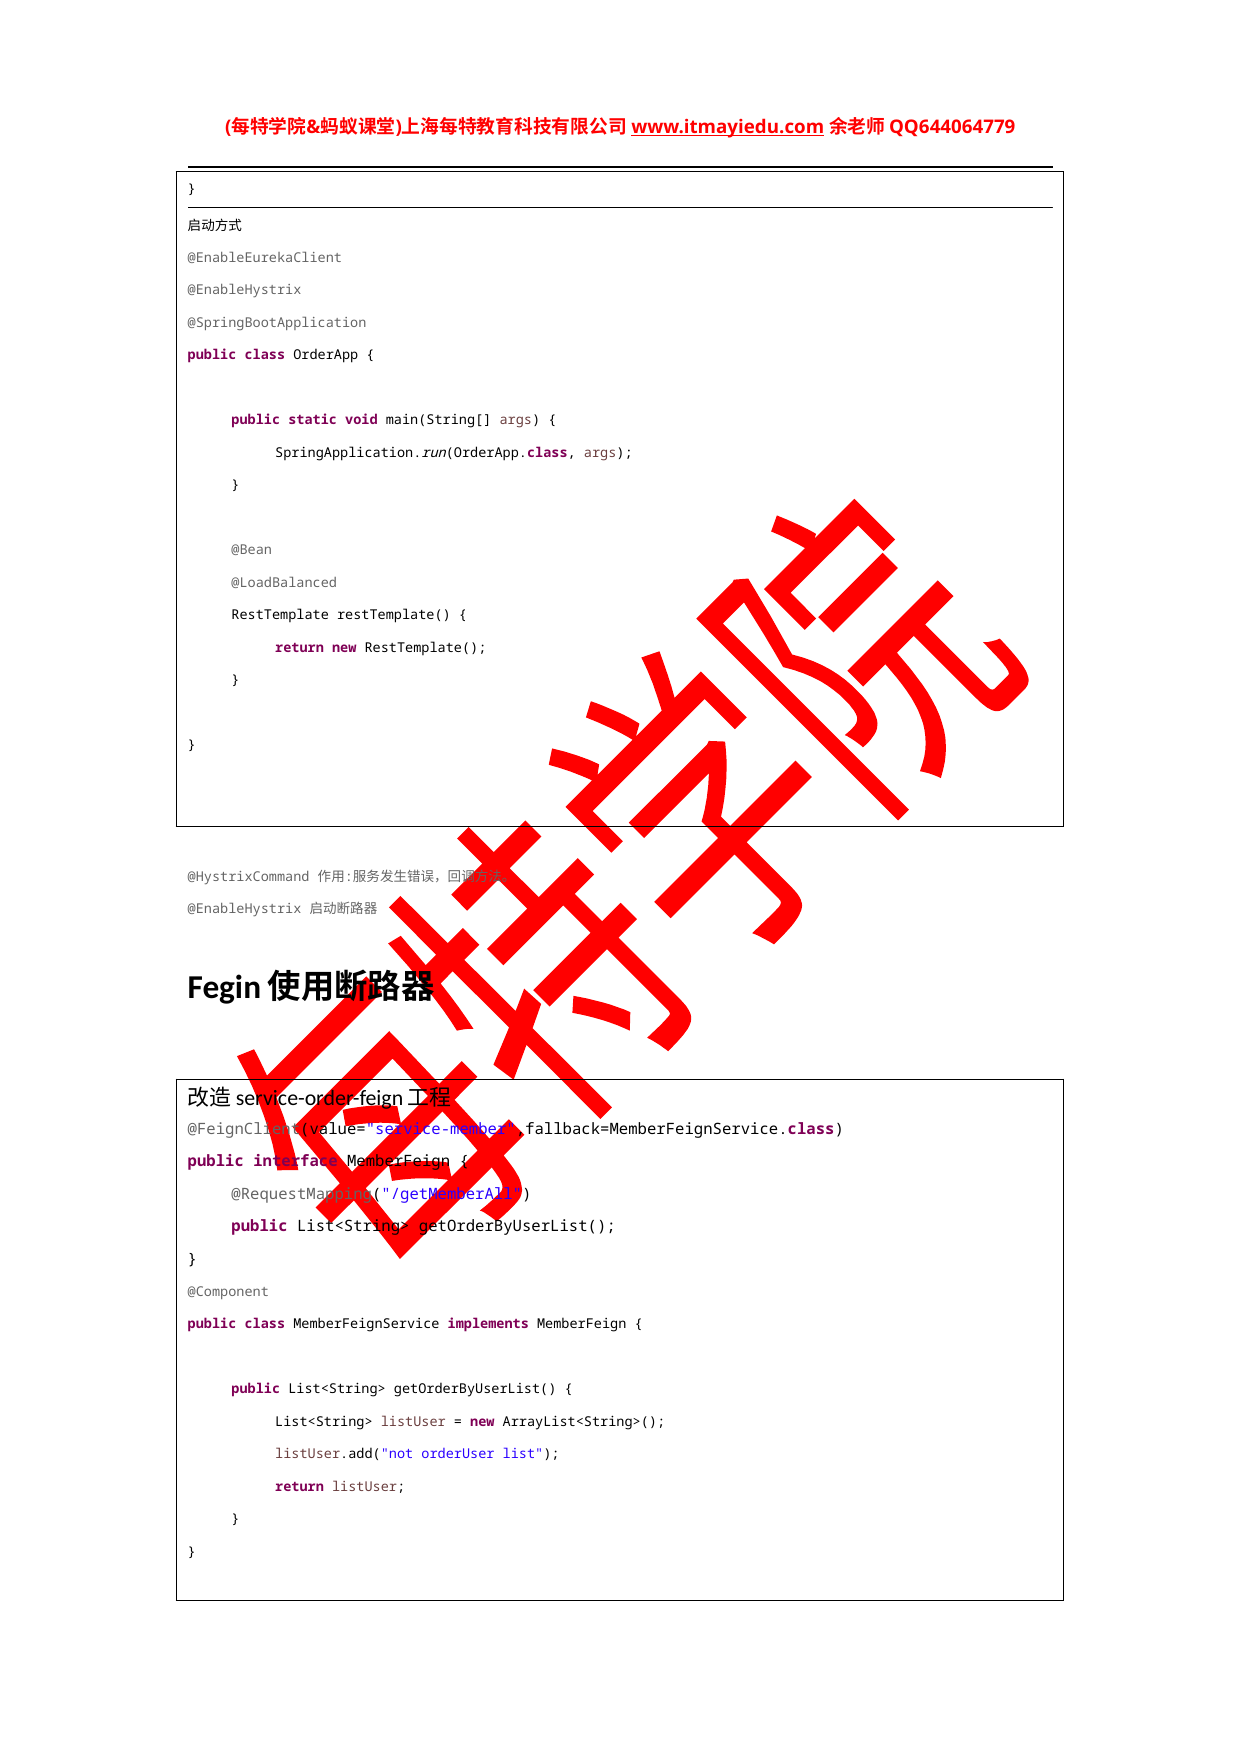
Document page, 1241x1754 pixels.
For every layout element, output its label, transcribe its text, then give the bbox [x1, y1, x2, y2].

text @HystrixCommand 作用:服务发生错误，回调方法。 [187, 859, 1053, 892]
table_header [177, 1080, 1063, 1599]
subtitle Fegin使用断路器 [187, 951, 1053, 1016]
text @EnableHystrix 启动断路器 [187, 892, 1053, 924]
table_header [177, 172, 1063, 826]
